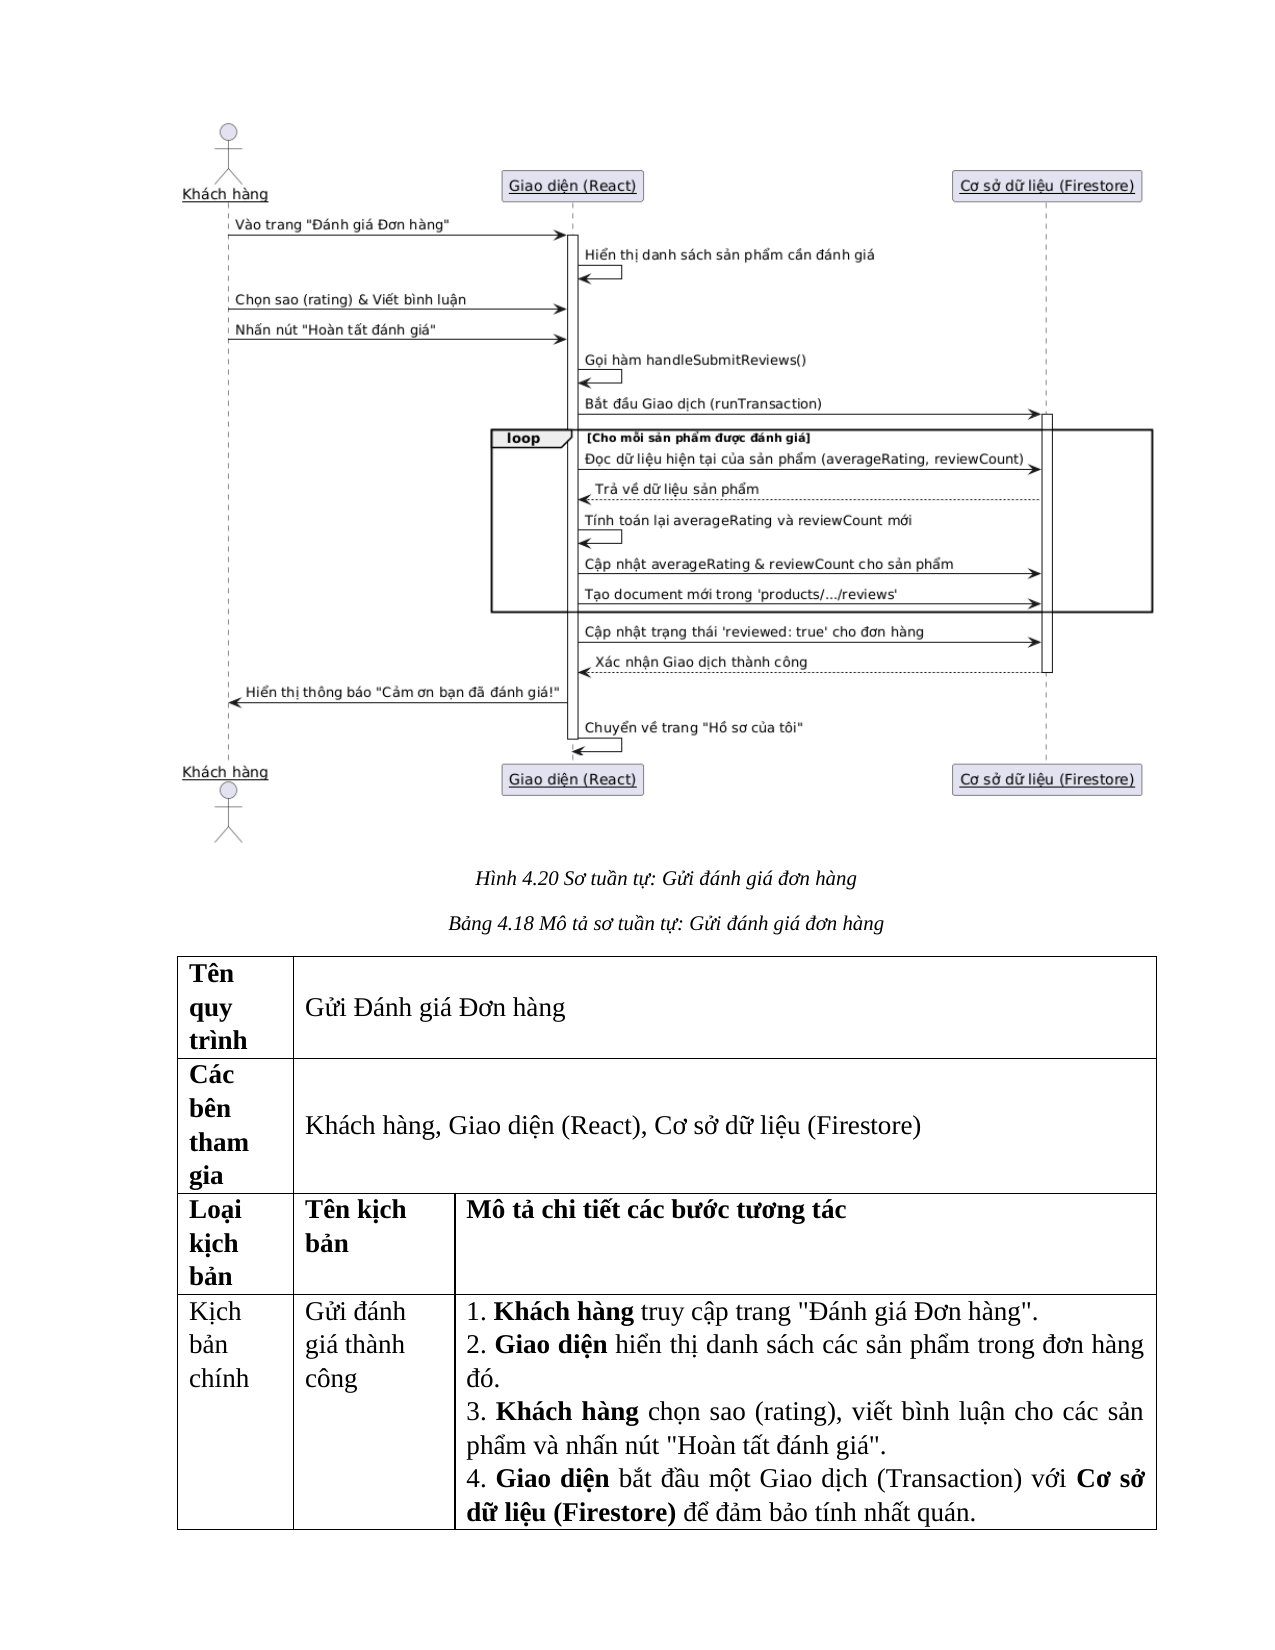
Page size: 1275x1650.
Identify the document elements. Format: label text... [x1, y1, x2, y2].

picture [177, 118, 1157, 848]
table_cell Các bên tham gia [178, 1059, 293, 1192]
table_cell Khách hàng, Giao diện (React), Cơ sở dữ liệu (Firestore) [294, 1059, 1156, 1192]
table_cell Tên kịch bản [294, 1194, 454, 1294]
table_cell Mô tả chi tiết các bước tương tác [456, 1194, 1156, 1294]
table_header Tên quy trình [178, 957, 293, 1057]
table_cell Kịch bản chính [178, 1295, 293, 1529]
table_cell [456, 1295, 1156, 1529]
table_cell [294, 1295, 454, 1529]
table_header Gửi Đánh giá Đơn hàng [294, 957, 1156, 1057]
table_cell Loại kịch bản [178, 1194, 293, 1294]
